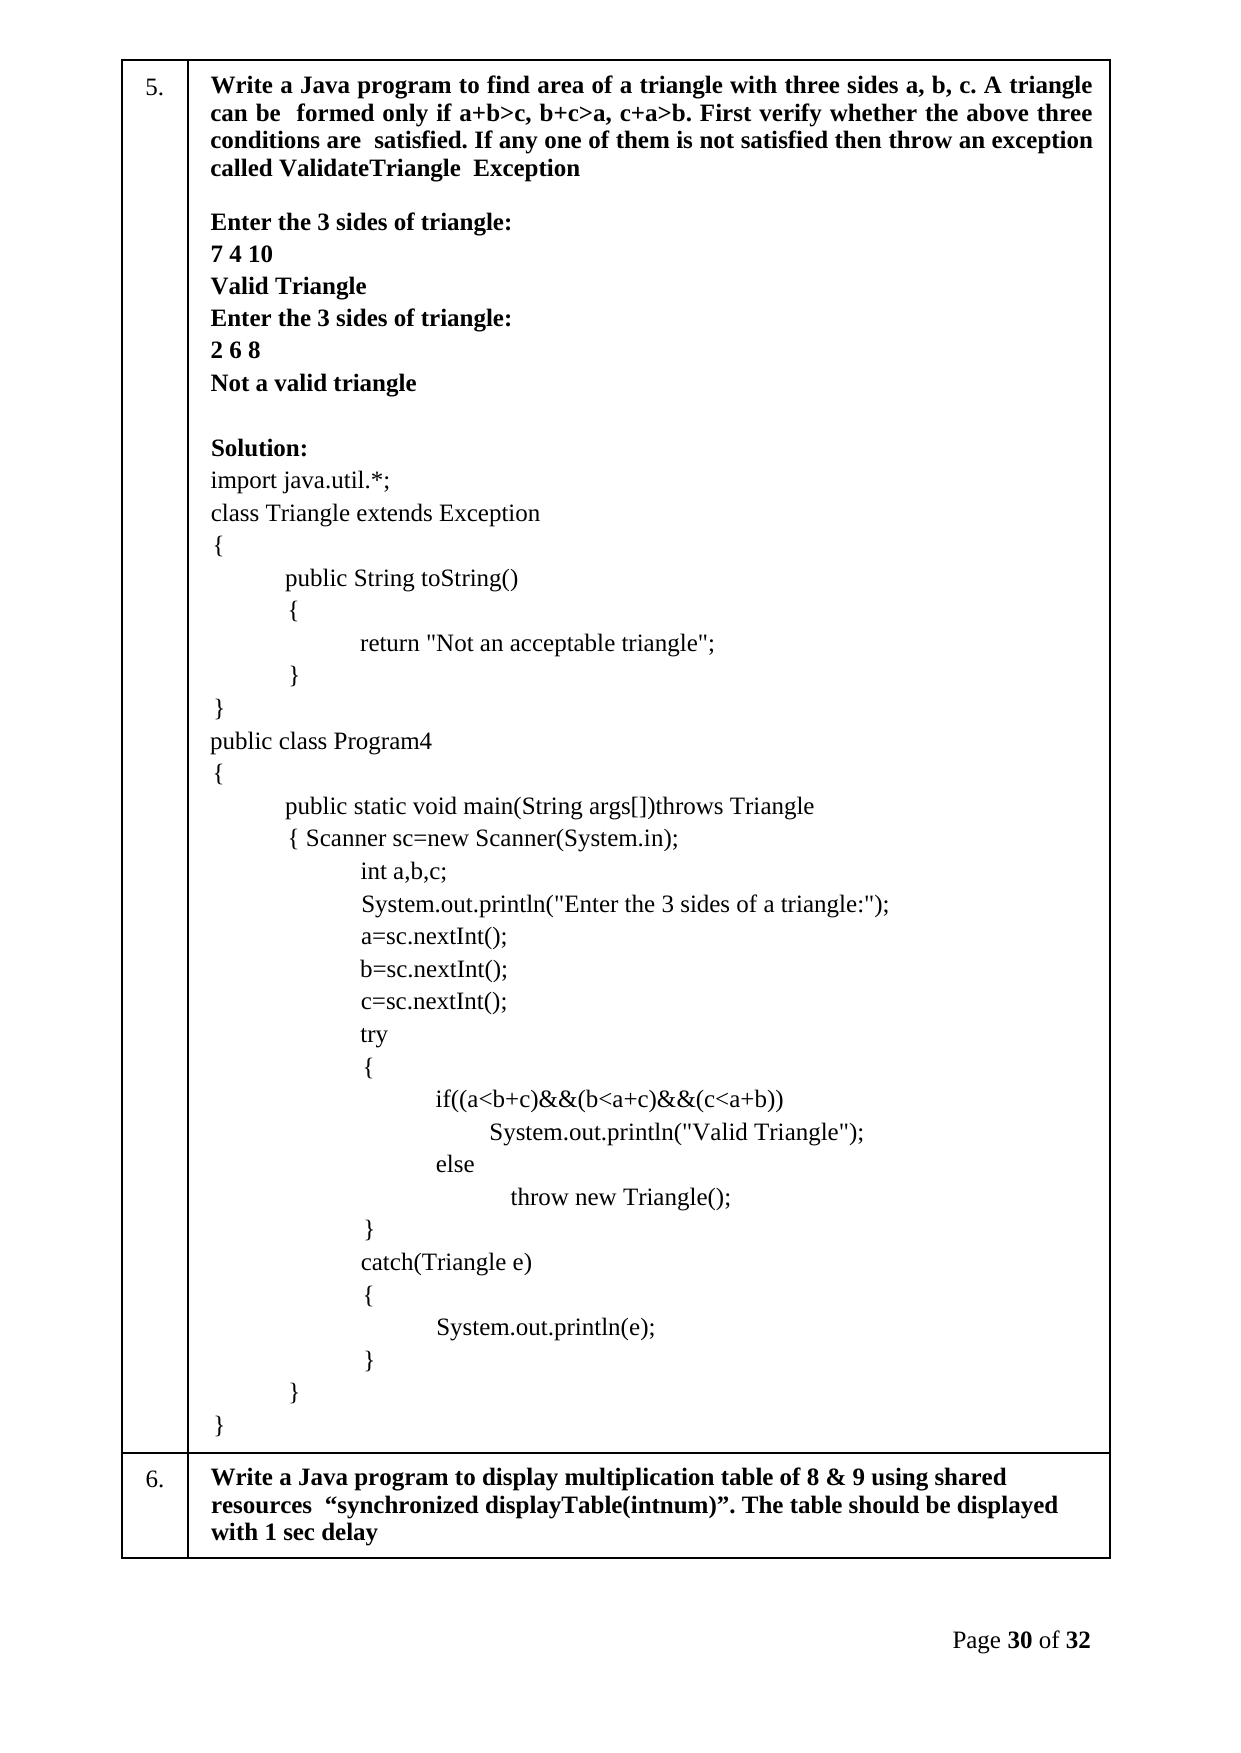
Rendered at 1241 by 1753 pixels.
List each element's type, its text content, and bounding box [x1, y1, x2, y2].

table_header Write a Java program to find area of a triangle with three sides a, b, c. A triangle can be formed only if a+b>c, b+c>a, c+a>b. First verify whether the above three conditions are satisfied. If any one of them is not satisfied then throw an exception called ValidateTriangle Exception Enter the 3 sides of triangle: 7 4 10 Valid Triangle Enter the 3 sides of triangle: 2 6 8 Not a valid triangle Solution: import java.util.*; class Triangle extends Exception { public String toString() { return "Not an acceptable triangle"; } } public class Program4 { public static void main(String args[])throws Triangle { Scanner sc=new Scanner(System.in); int a,b,c; System.out.println("Enter the 3 sides of a triangle:"); a=sc.nextInt(); b=sc.nextInt(); c=sc.nextInt(); try { if((a<b+c)&&(b<a+c)&&(c<a+b)) System.out.println("Valid Triangle"); else throw new Triangle(); } catch(Triangle e) { System.out.println(e); } } } [189, 61, 1109, 1452]
text Page 30 of 32 [81, 1625, 1090, 1653]
table_header 5. [123, 61, 187, 1452]
table_cell 6. [123, 1454, 187, 1557]
table_cell Write a Java program to display multiplication table of 8 & 9 using shared resources “synchronized displayTable(intnum)”. The table should be displayed with 1 sec delay [189, 1454, 1109, 1557]
